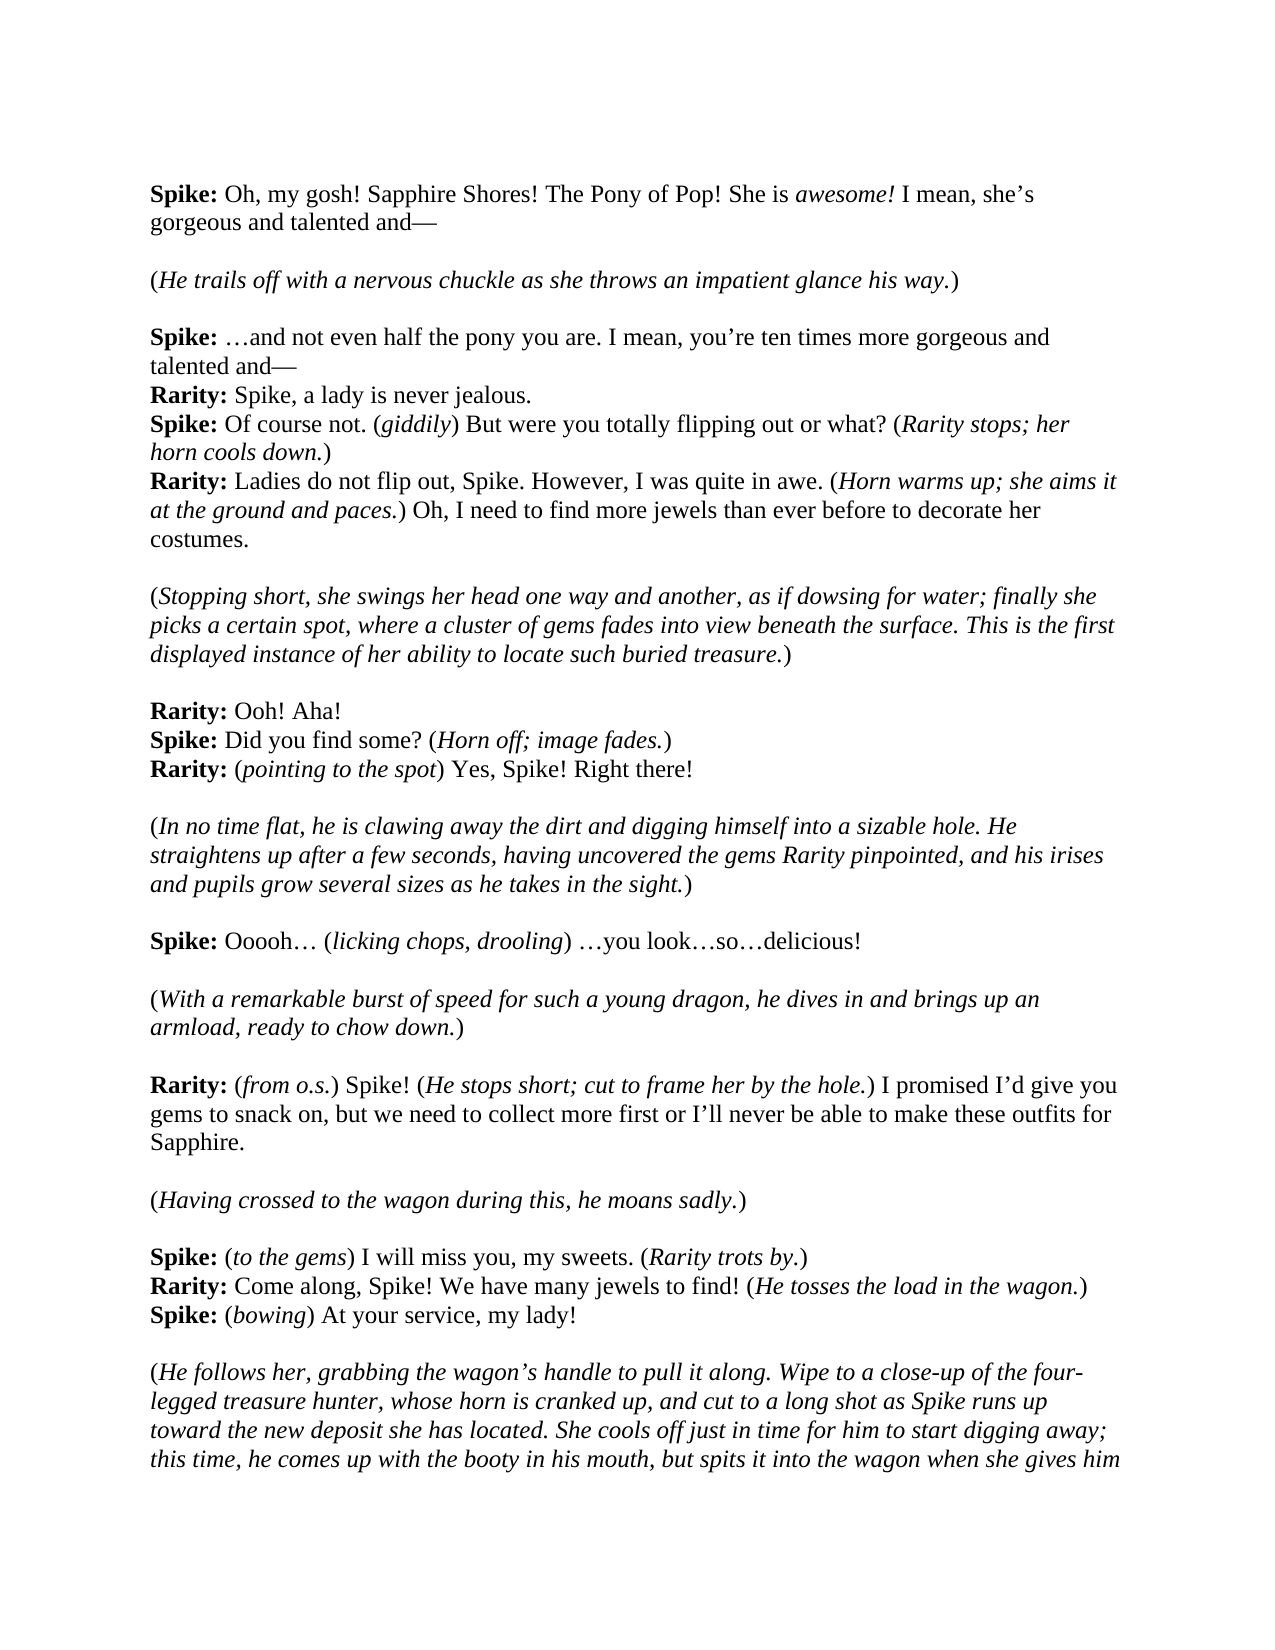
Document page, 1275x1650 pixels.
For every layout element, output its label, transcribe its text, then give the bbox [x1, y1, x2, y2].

text Spike: Ooooh… (licking chops, drooling) …you look…so…delicious! [150, 926, 1125, 955]
text Spike: (bowing) At your service, my lady! [150, 1300, 1125, 1329]
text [150, 1357, 1125, 1472]
text Spike: Did you find some? (Horn off; image fades.) [150, 725, 1125, 754]
text Spike: …and not even half the pony you are. I mean, you’re ten times more gorgeous and talented and— [150, 322, 1125, 380]
text Spike: Of course not. (giddily) But were you totally flipping out or what? (Rarity stops; her horn cools down.) [150, 409, 1125, 466]
text Rarity: Come along, Spike! We have many jewels to find! (He tosses the load in the wagon.) [150, 1271, 1125, 1300]
text (With a remarkable burst of speed for such a young dragon, he dives in and brings up an armload, ready to chow down.) [150, 984, 1125, 1041]
text (Stopping short, she swings her head one way and another, as if dowsing for water; finally she picks a certain spot, where a cluster of gems fades into view beneath the surface. This is the first displayed instance of her ability to locate such buried treasure.) [150, 581, 1125, 667]
text Rarity: Spike, a lady is never jealous. [150, 380, 1125, 409]
text Rarity: (pointing to the spot) Yes, Spike! Right there! [150, 754, 1125, 782]
text (He trails off with a nervous chuckle as she throws an impatient glance his way.) [150, 265, 1125, 294]
text Spike: (to the gems) I will miss you, my sweets. (Rarity trots by.) [150, 1242, 1125, 1271]
text Spike: Oh, my gosh! Sapphire Shores! The Pony of Pop! She is awesome! I mean, she’s gorgeous and talented and— [150, 179, 1125, 236]
text (Having crossed to the wagon during this, he moans sadly.) [150, 1185, 1125, 1214]
text Rarity: Ooh! Aha! [150, 696, 1125, 725]
text Rarity: Ladies do not flip out, Spike. However, I was quite in awe. (Horn warms up; she aims it at the ground and paces.) Oh, I need to find more jewels than ever before to decorate her costumes. [150, 466, 1125, 552]
text Rarity: (from o.s.) Spike! (He stops short; cut to frame her by the hole.) I promised I’d give you gems to snack on, but we need to collect more first or I’ll never be able to make these outfits for Sapphire. [150, 1070, 1125, 1156]
text (In no time flat, he is clawing away the dirt and digging himself into a sizable hole. He straightens up after a few seconds, having uncovered the gems Rarity pinpointed, and his irises and pupils grow several sizes as he takes in the sight.) [150, 811, 1125, 897]
